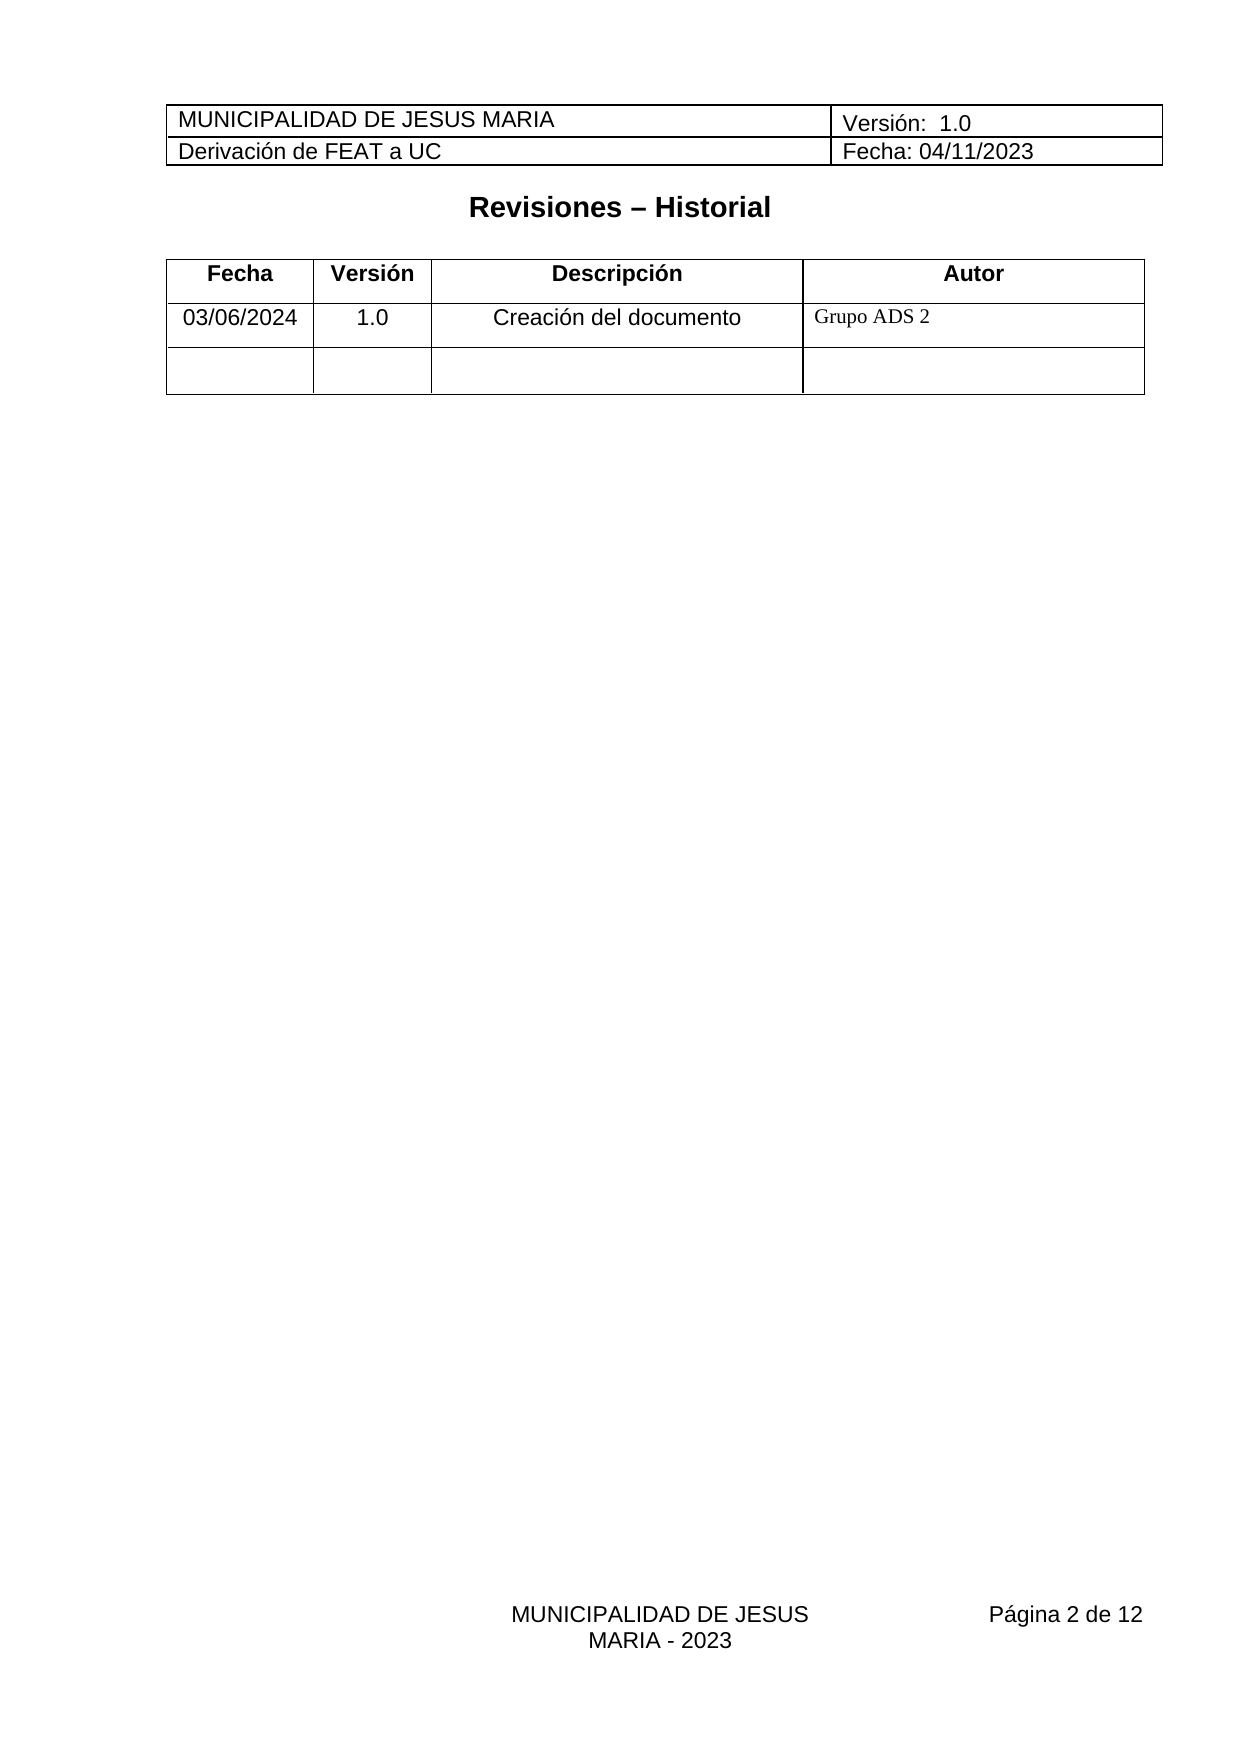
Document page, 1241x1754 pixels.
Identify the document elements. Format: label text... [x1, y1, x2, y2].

table_header Versión [314, 260, 431, 302]
table_header Descripción [432, 260, 802, 302]
table_cell 03/06/2024 [167, 304, 313, 346]
table_cell [167, 348, 313, 393]
table_cell Creación del documento [432, 304, 802, 346]
table_header Fecha [167, 260, 313, 302]
table_cell 1.0 [314, 304, 431, 346]
table_cell [314, 348, 431, 393]
text Revisiones – Historial [177, 190, 1063, 223]
table_cell [432, 348, 802, 393]
table_cell Grupo ADS 2 [804, 304, 1144, 346]
table_cell [804, 348, 1144, 393]
table_header Autor [804, 260, 1144, 302]
